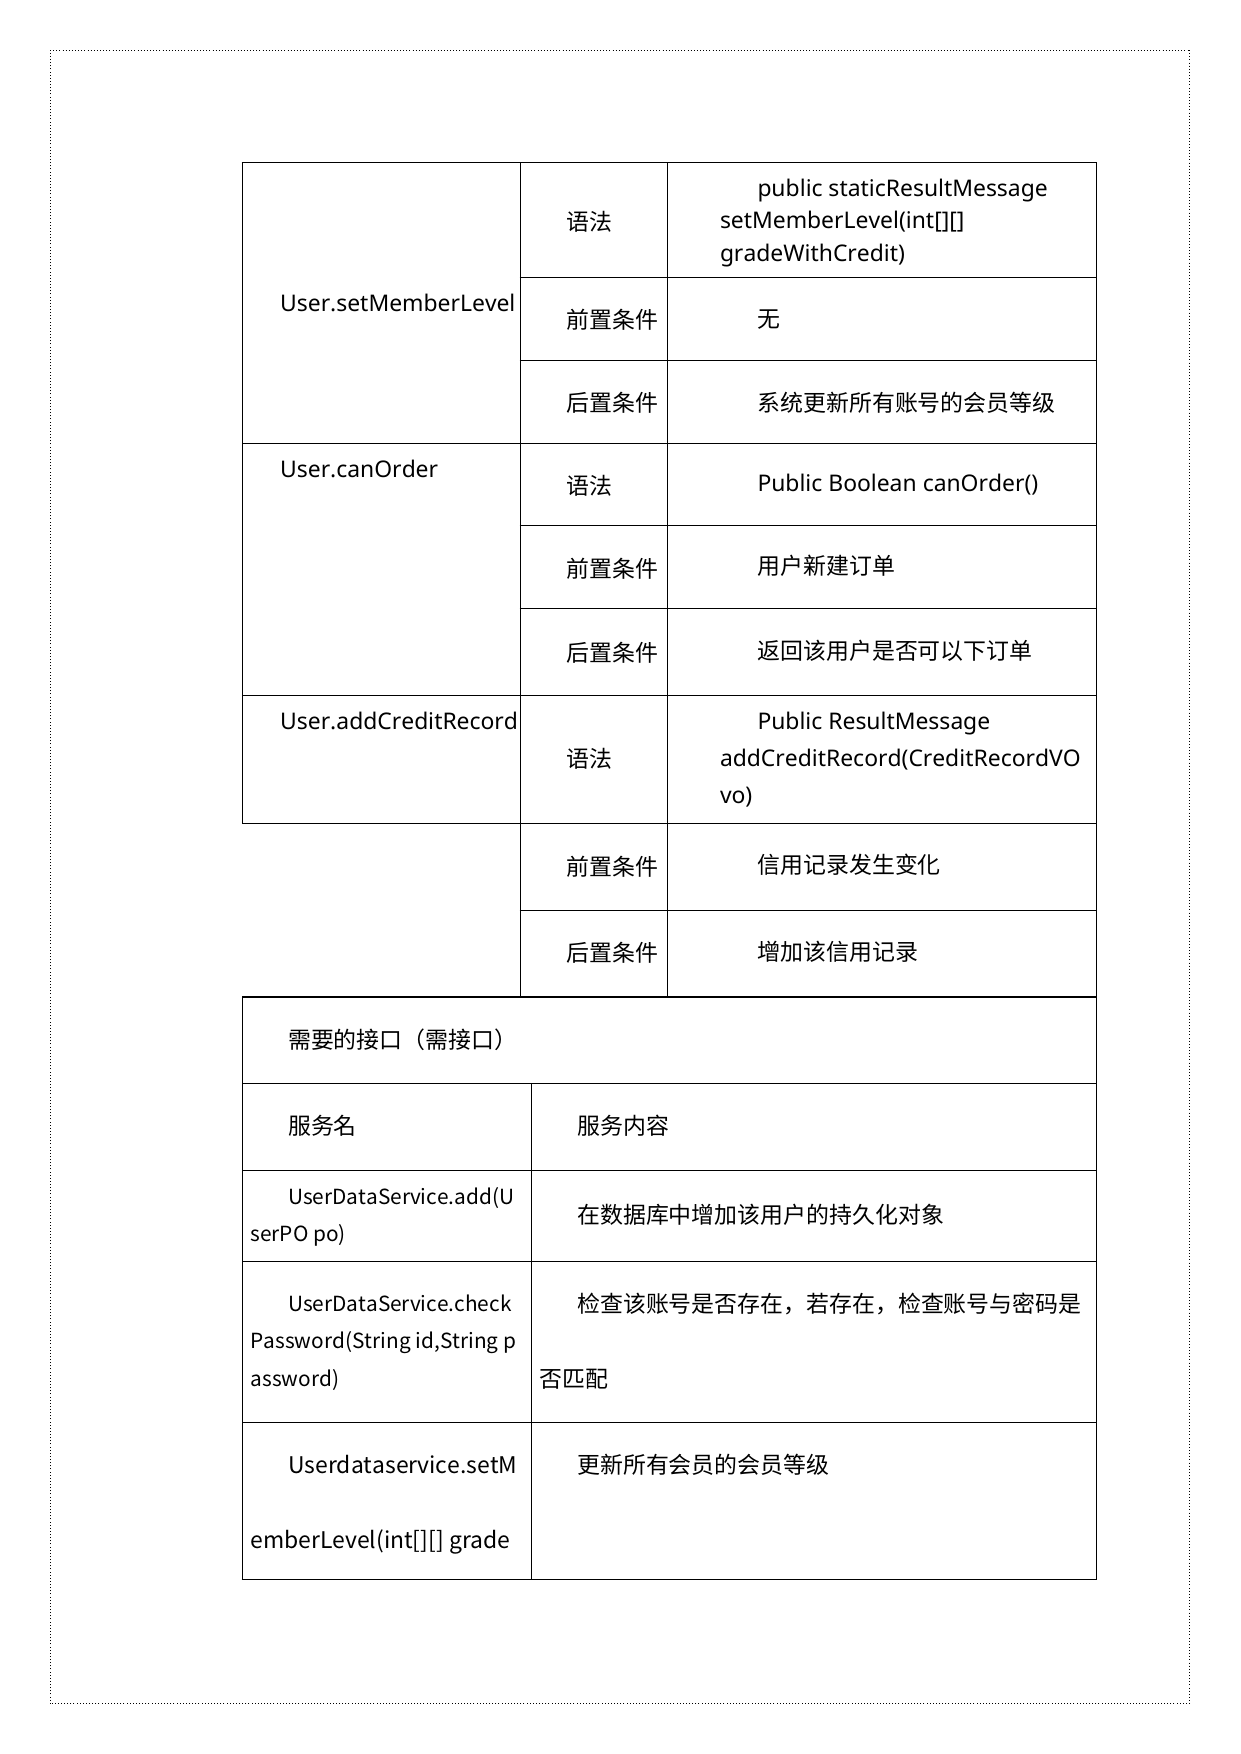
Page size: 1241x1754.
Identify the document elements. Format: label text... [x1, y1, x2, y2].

table_cell 服务名 [243, 1084, 531, 1169]
table_cell 需要的接口（需接口） [243, 998, 1096, 1083]
table_cell 信用记录发生变化 [668, 824, 1096, 910]
table_cell User.addCreditRecord [243, 696, 520, 823]
table_cell public staticResultMessage setMemberLevel(int[][] gradeWithCredit) [668, 163, 1096, 277]
table_cell 更新所有会员的会员等级 [532, 1423, 1096, 1579]
table_cell User.canOrder [243, 444, 520, 694]
table_cell UserDataService.add(UserPO po) [243, 1171, 531, 1261]
table_cell 用户新建订单 [668, 526, 1096, 608]
table_cell 后置条件 [521, 361, 667, 443]
table_cell 增加该信用记录 [668, 911, 1096, 996]
table_cell 检查该账号是否存在，若存在，检查账号与密码是否匹配 [532, 1262, 1096, 1422]
table_cell 返回该用户是否可以下订单 [668, 609, 1096, 694]
table_cell 语法 [521, 163, 667, 277]
table_cell 系统更新所有账号的会员等级 [668, 361, 1096, 443]
table_cell UserDataService.checkPassword(String id,String password) [243, 1262, 531, 1422]
table_cell 后置条件 [521, 609, 667, 694]
table_cell Public ResultMessage addCreditRecord(CreditRecordVO vo) [668, 696, 1096, 823]
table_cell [243, 1423, 531, 1579]
table_cell 无 [668, 278, 1096, 360]
table_cell 在数据库中增加该用户的持久化对象 [532, 1171, 1096, 1261]
table_cell User.setMemberLevel [243, 163, 520, 443]
table_cell 后置条件 [521, 911, 667, 996]
table_cell 前置条件 [521, 278, 667, 360]
table_cell Public Boolean canOrder() [668, 444, 1096, 525]
table_cell 前置条件 [521, 526, 667, 608]
table_cell 前置条件 [521, 824, 667, 910]
table_cell 语法 [521, 444, 667, 525]
table_cell 服务内容 [532, 1084, 1096, 1169]
table_cell 语法 [521, 696, 667, 823]
